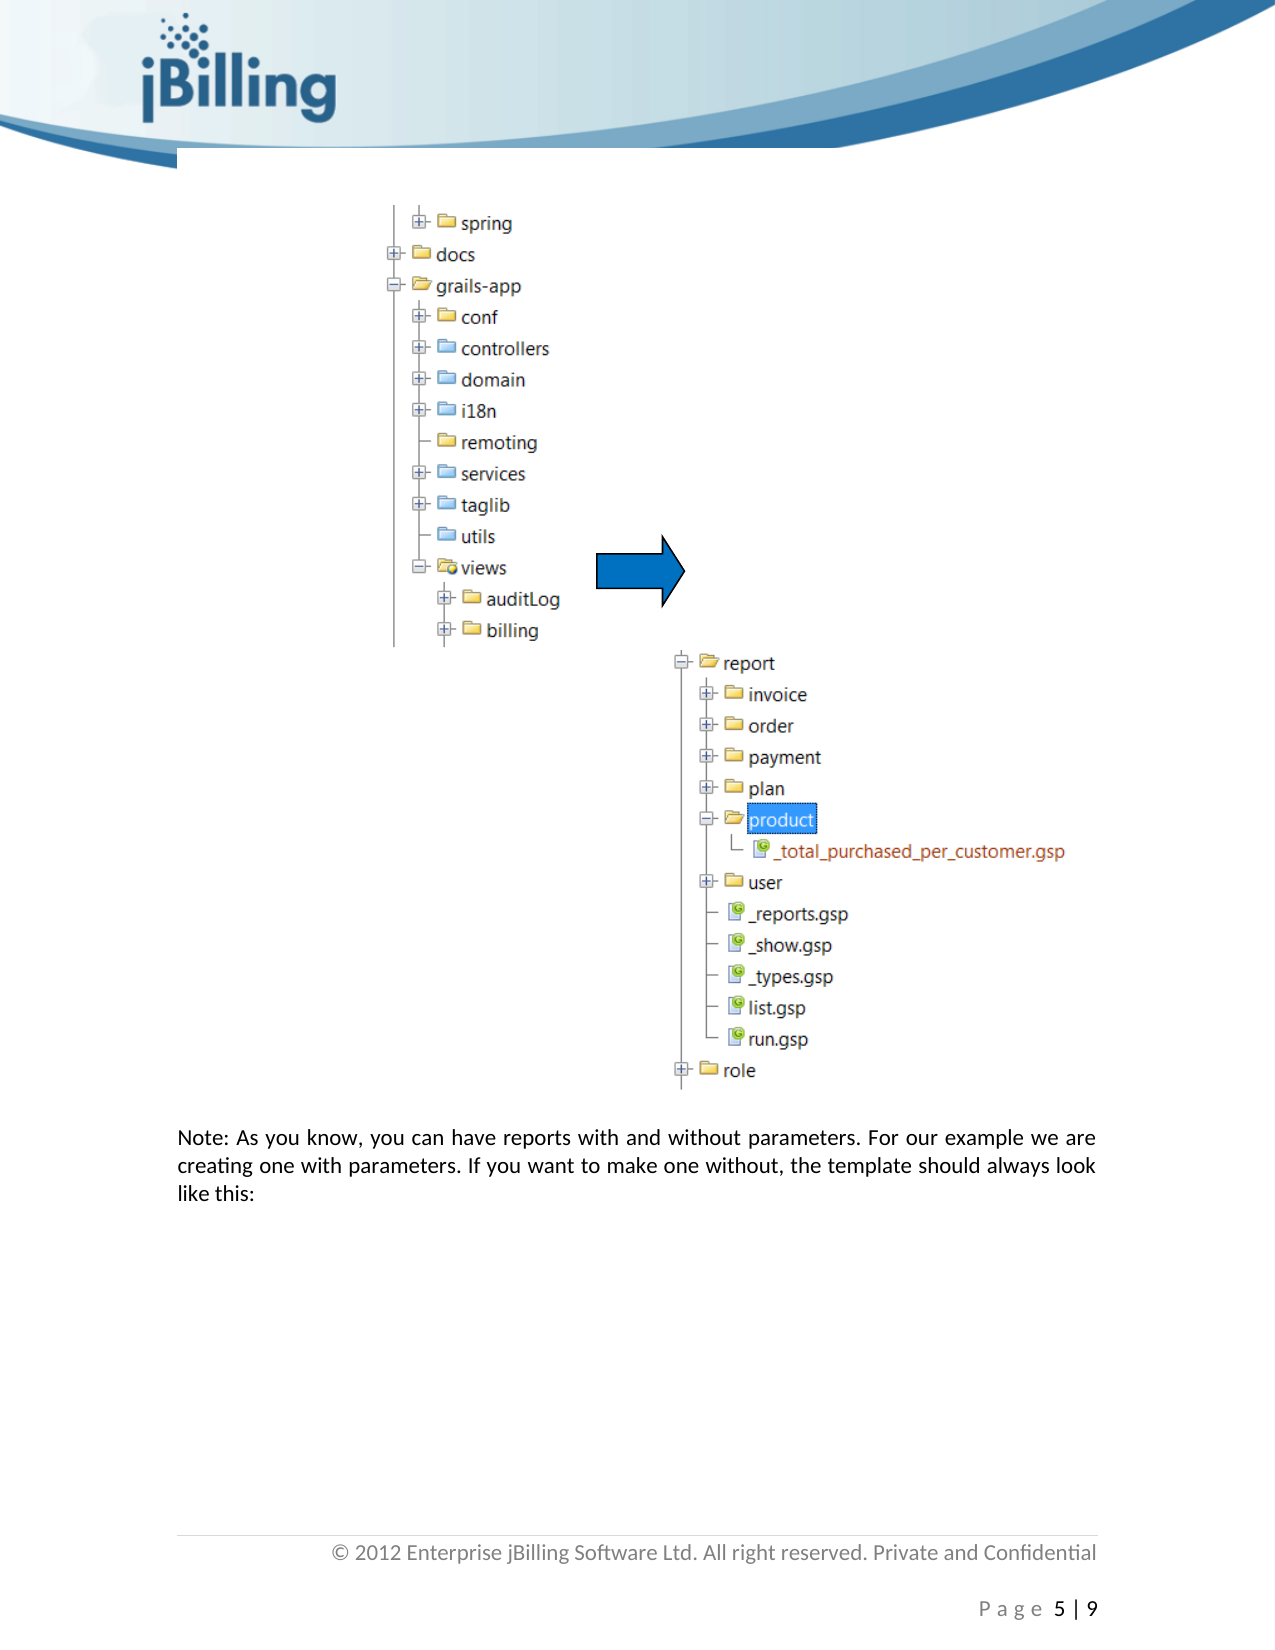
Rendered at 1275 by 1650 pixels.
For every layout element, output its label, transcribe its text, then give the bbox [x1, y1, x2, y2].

text Note: As you know, you can have reports with and without parameters. For our example we are creating one with parameters. If you want to make one without, the template should always look like this: [177, 1123, 1098, 1208]
picture [372, 205, 577, 651]
picture [647, 650, 1098, 1096]
picture [0, 0, 1275, 206]
